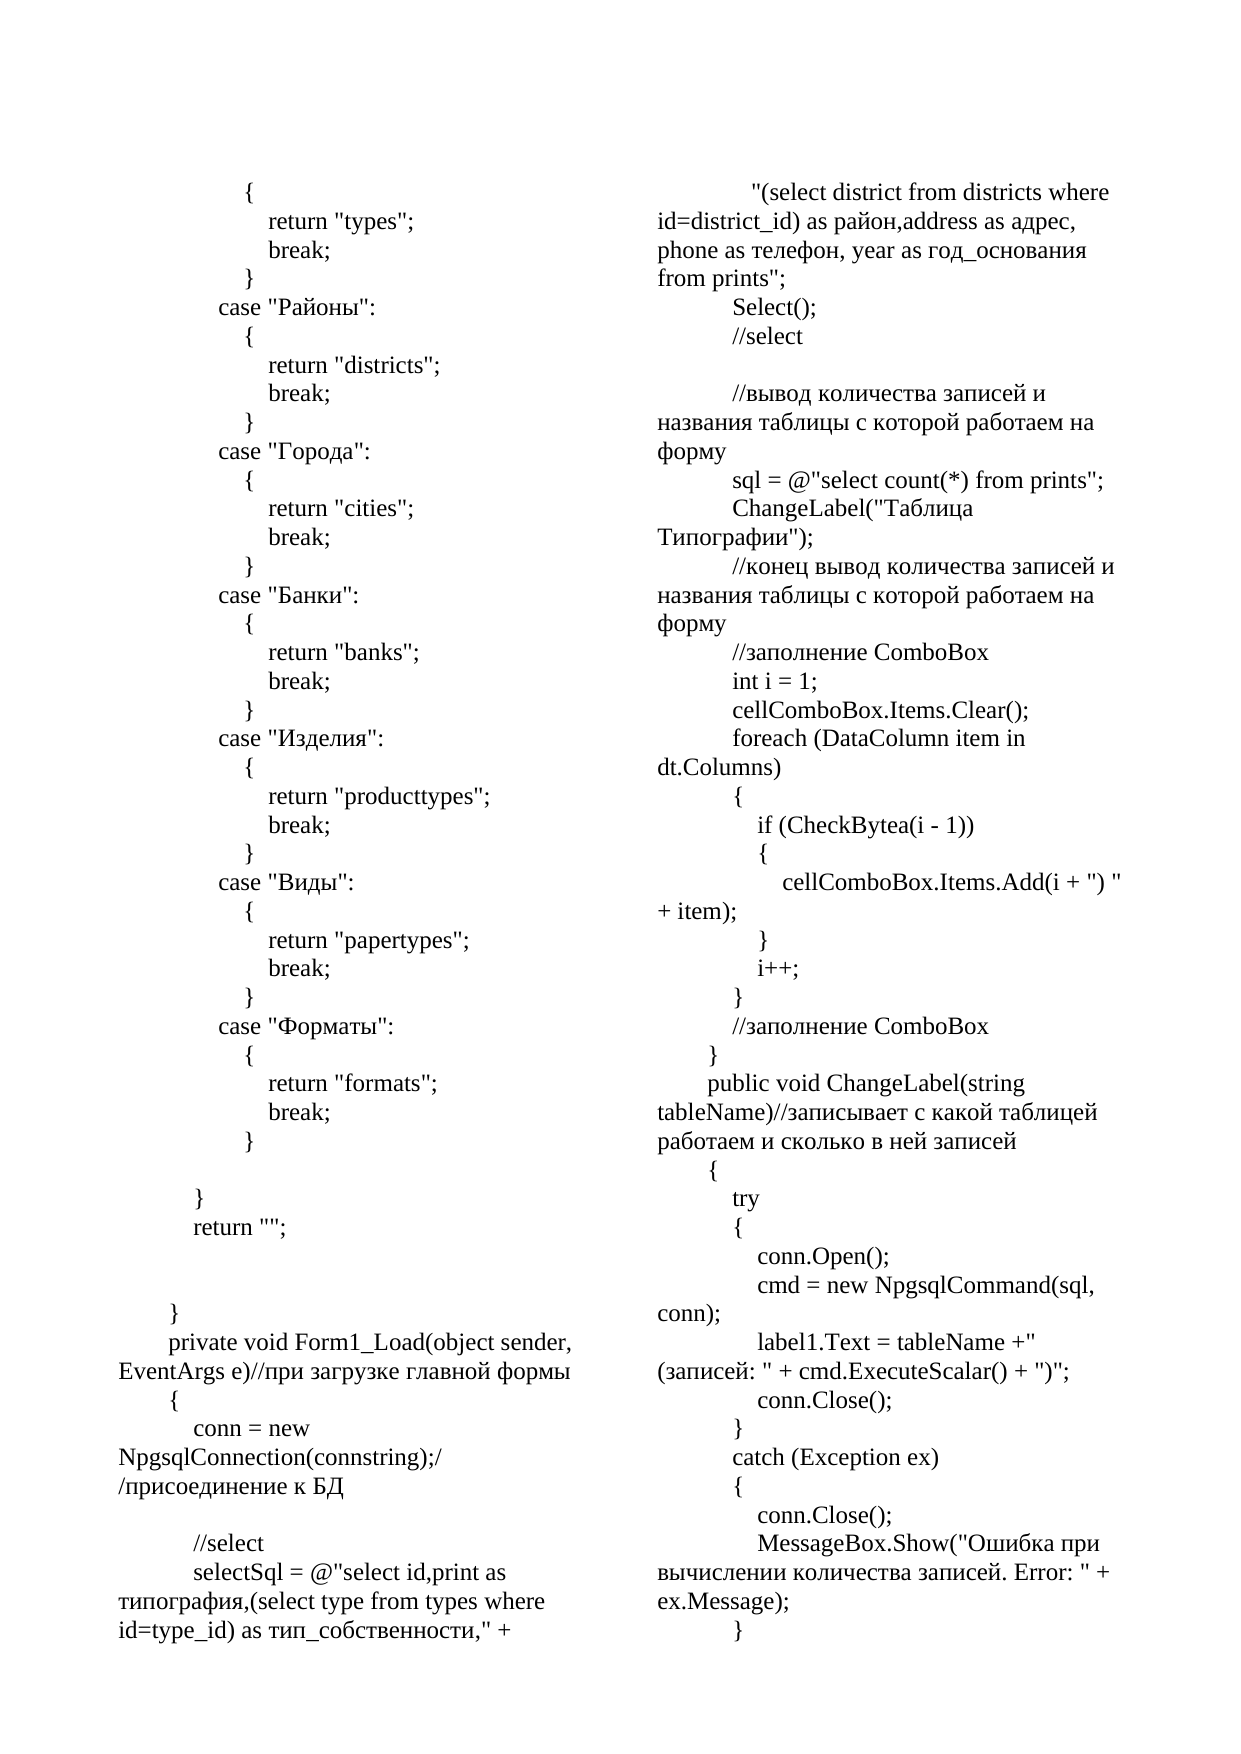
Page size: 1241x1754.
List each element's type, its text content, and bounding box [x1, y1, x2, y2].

text { [657, 838, 1122, 867]
text } [118, 1126, 583, 1155]
text } [118, 838, 583, 867]
text } [118, 1183, 583, 1212]
text } [118, 982, 583, 1011]
text //вывод количества записей и названия таблицы с которой работаем на форму [657, 378, 1122, 465]
text } [118, 551, 583, 580]
text foreach (DataColumn item in dt.Columns) [657, 723, 1122, 781]
text } [657, 925, 1122, 953]
text try [657, 1183, 1122, 1212]
text } [118, 263, 583, 292]
text { [118, 608, 583, 637]
text conn.Close(); [657, 1500, 1122, 1528]
text case "Виды": [118, 867, 583, 896]
text return ""; [118, 1212, 583, 1241]
text { [657, 1212, 1122, 1241]
text cellComboBox.Items.Clear(); [657, 695, 1122, 723]
text case "Банки": [118, 580, 583, 608]
text } [657, 982, 1122, 1011]
text //заполнение ComboBox [657, 1011, 1122, 1040]
text MessageBox.Show("Ошибка при вычислении количества записей. Error: " + ex.Message); [657, 1528, 1122, 1615]
text break; [118, 235, 583, 263]
text return "types"; [118, 206, 583, 235]
text } [657, 1615, 1122, 1643]
text { [118, 1385, 583, 1413]
text return "producttypes"; [118, 781, 583, 810]
text break; [118, 1097, 583, 1126]
text break; [118, 378, 583, 407]
text { [118, 1040, 583, 1068]
text { [657, 1155, 1122, 1183]
text } [657, 1040, 1122, 1068]
text case "Форматы": [118, 1011, 583, 1040]
text int i = 1; [657, 666, 1122, 695]
text //конец вывод количества записей и названия таблицы с которой работаем на форму [657, 551, 1122, 637]
text conn = new NpgsqlConnection(connstring);//присоединение к БД [118, 1413, 583, 1500]
text label1.Text = tableName +" (записей: " + cmd.ExecuteScalar() + ")"; [657, 1327, 1122, 1385]
text if (CheckBytea(i - 1)) [657, 810, 1122, 838]
text sql = @"select count(*) from prints"; [657, 465, 1122, 493]
text } [657, 1413, 1122, 1442]
text //заполнение ComboBox [657, 637, 1122, 666]
text break; [118, 953, 583, 982]
text public void ChangeLabel(string tableName)//записывает с какой таблицей работаем и сколько в ней записей [657, 1068, 1122, 1155]
text { [118, 177, 583, 206]
text Select(); [657, 292, 1122, 321]
text } [118, 407, 583, 436]
text case "Изделия": [118, 723, 583, 752]
text catch (Exception ex) [657, 1442, 1122, 1471]
text { [118, 321, 583, 350]
text { [657, 1471, 1122, 1500]
text conn.Close(); [657, 1385, 1122, 1413]
text return "papertypes"; [118, 925, 583, 953]
text //select [118, 1528, 583, 1557]
text private void Form1_Load(object sender, EventArgs e)//при загрузке главной формы [118, 1327, 583, 1385]
text "(select district from districts where id=district_id) as район,address as адрес, phone as телефон, year as год_основания from prints"; [657, 177, 1122, 292]
text break; [118, 810, 583, 838]
text } [118, 1298, 583, 1327]
text ChangeLabel("Таблица Типографии"); [657, 493, 1122, 551]
text case "Города": [118, 436, 583, 465]
text { [118, 896, 583, 925]
text return "cities"; [118, 493, 583, 522]
text //select [657, 321, 1122, 350]
text return "banks"; [118, 637, 583, 666]
text case "Районы": [118, 292, 583, 321]
text } [118, 695, 583, 723]
text { [118, 465, 583, 493]
text { [657, 781, 1122, 810]
text { [118, 752, 583, 781]
text break; [118, 522, 583, 551]
text cmd = new NpgsqlCommand(sql, conn); [657, 1270, 1122, 1327]
text return "districts"; [118, 350, 583, 378]
text i++; [657, 953, 1122, 982]
text cellComboBox.Items.Add(i + ") " + item); [657, 867, 1122, 925]
text return "formats"; [118, 1068, 583, 1097]
text break; [118, 666, 583, 695]
text selectSql = @"select id,print as типография,(select type from types where id=type_id) as тип_собственности," + [118, 1557, 583, 1643]
text conn.Open(); [657, 1241, 1122, 1270]
